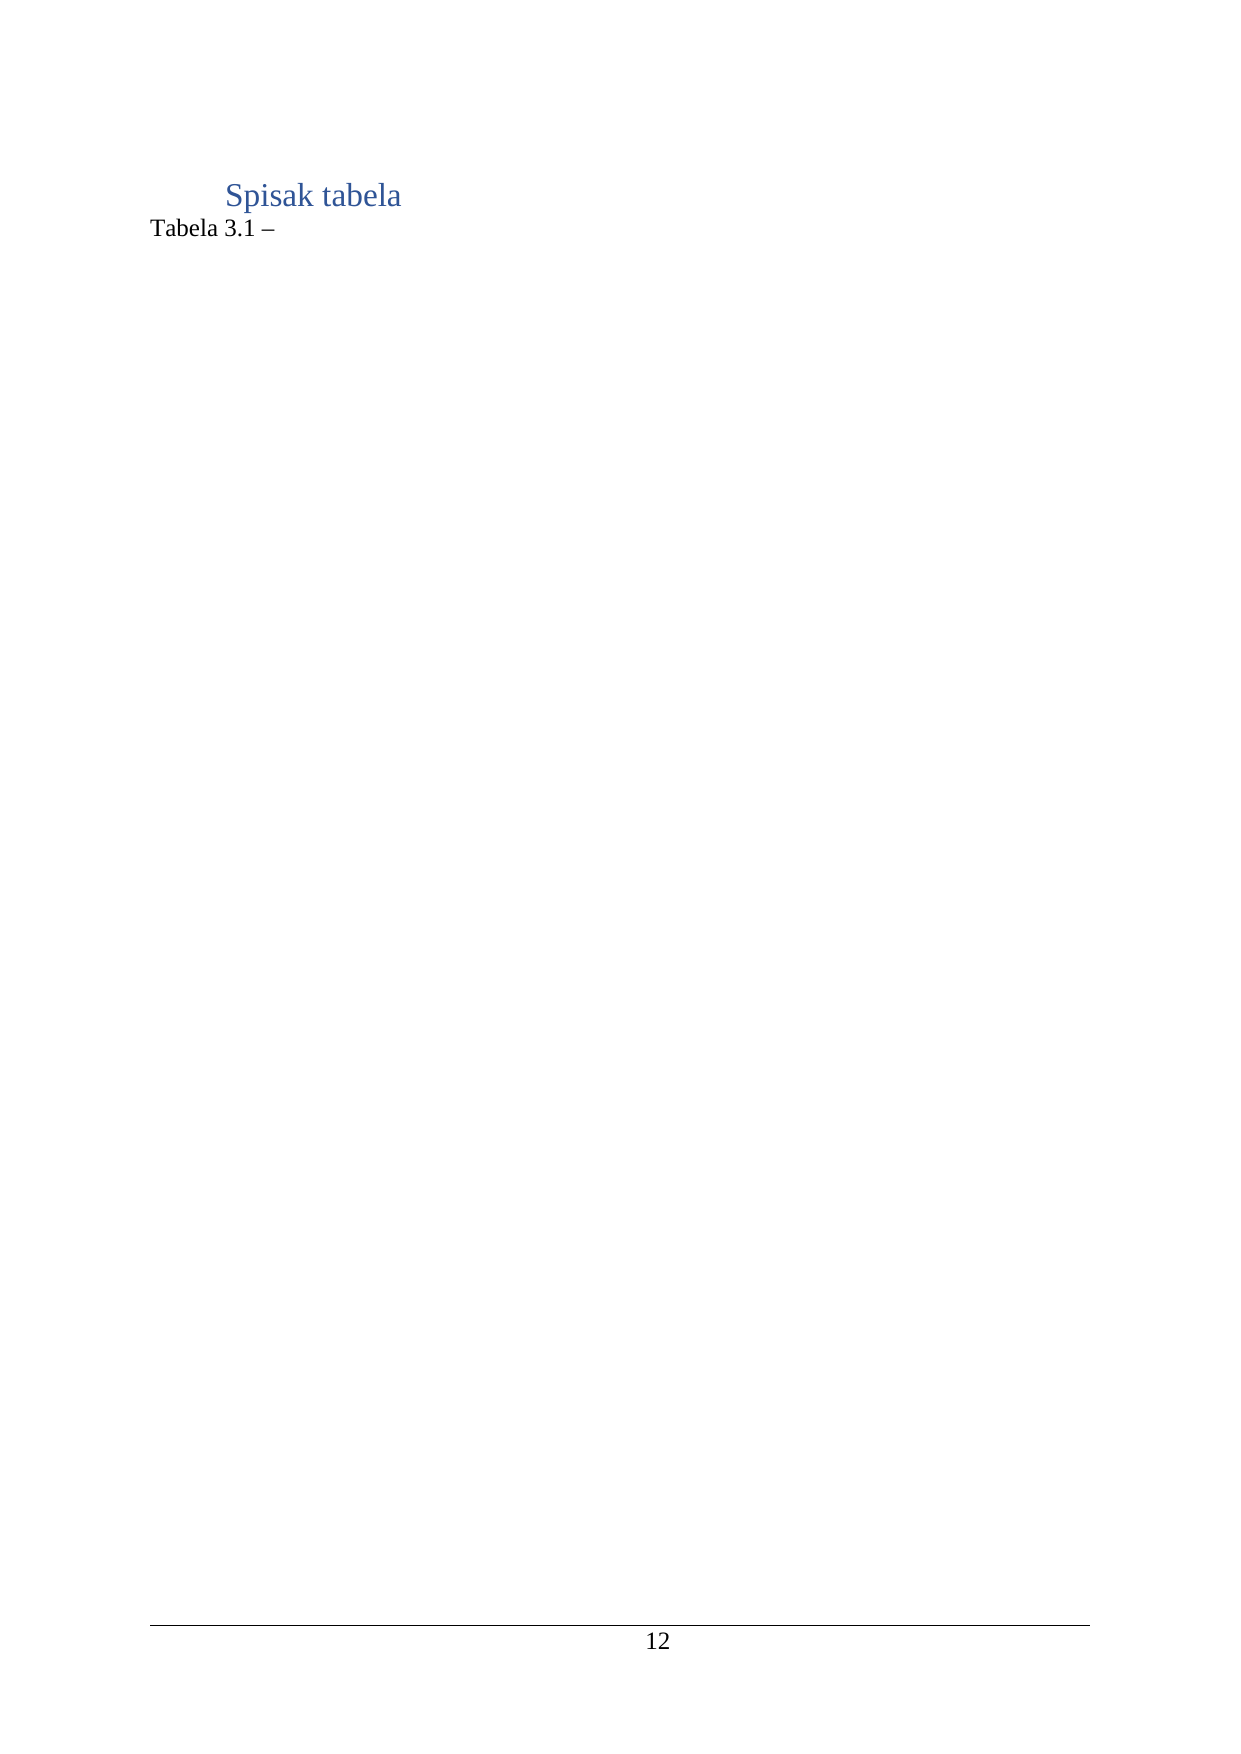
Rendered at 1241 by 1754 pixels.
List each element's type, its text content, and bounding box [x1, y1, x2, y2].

subtitle Spisak tabela [150, 175, 1090, 213]
text Tabela 3.1 – [150, 213, 1090, 242]
